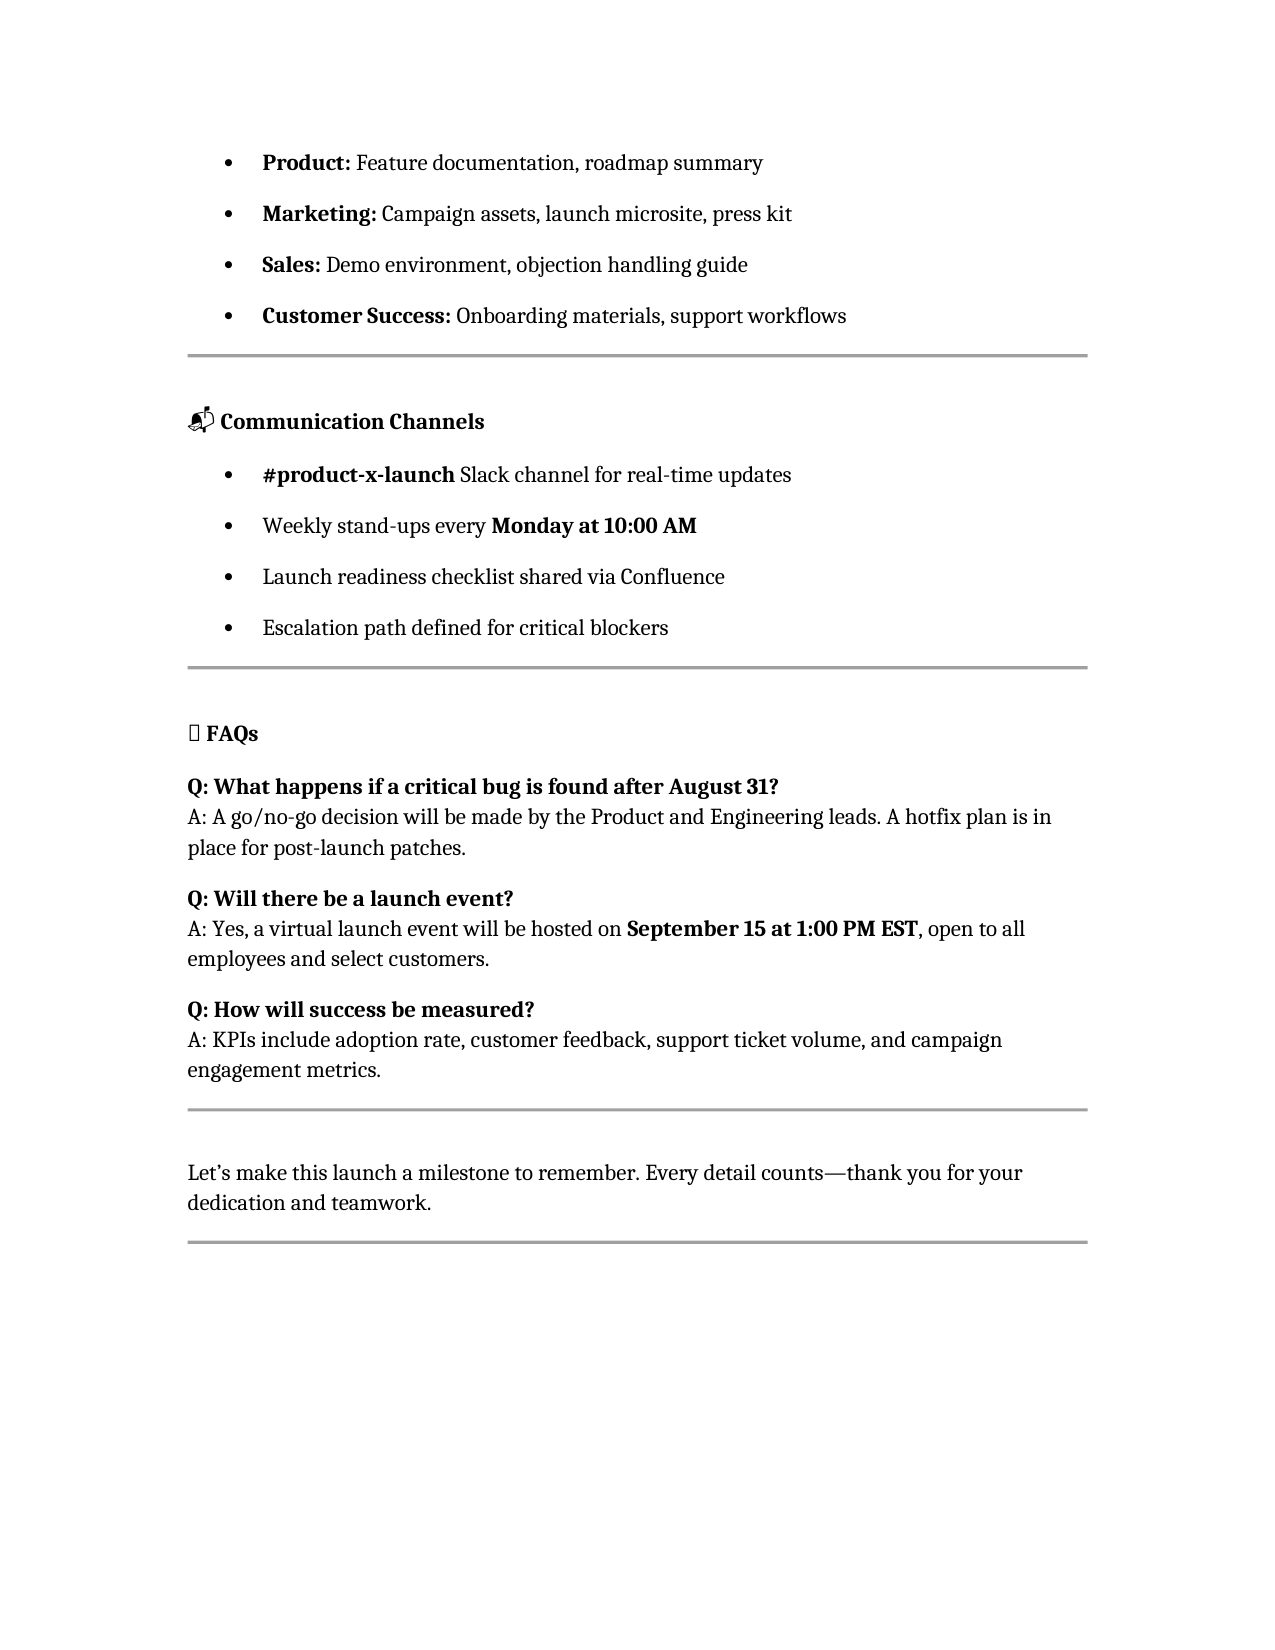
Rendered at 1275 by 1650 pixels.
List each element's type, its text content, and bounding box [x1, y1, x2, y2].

list #product-x-launch Slack channel for real-time updates [225, 462, 1087, 488]
list Escalation path defined for critical blockers [225, 615, 1087, 641]
text 🧭 FAQs [187, 717, 1087, 748]
list Weekly stand-ups every Monday at 10:00 AM [225, 513, 1087, 539]
list Launch readiness checklist shared via Confluence [225, 564, 1087, 590]
list Marketing: Campaign assets, launch microsite, press kit [225, 201, 1087, 227]
text Q: What happens if a critical bug is found after August 31? A: A go/no-go decision will be made by the Product and Engineering leads. A hotfix plan is in place for post-launch patches. [187, 774, 1087, 861]
text Let’s make this launch a milestone to remember. Every detail counts—thank you for your dedication and teamwork. [187, 1159, 1087, 1216]
text Q: Will there be a launch event? A: Yes, a virtual launch event will be hosted on September 15 at 1:00 PM EST, open to all employees and select customers. [187, 885, 1087, 972]
list Sales: Demo environment, objection handling guide [225, 252, 1087, 278]
text 📬 Communication Channels [187, 405, 1087, 436]
list Customer Success: Onboarding materials, support workflows [225, 303, 1087, 329]
text Q: How will success be measured? A: KPIs include adoption rate, customer feedback, support ticket volume, and campaign engagement metrics. [187, 997, 1087, 1084]
list Product: Feature documentation, roadmap summary [225, 150, 1087, 176]
